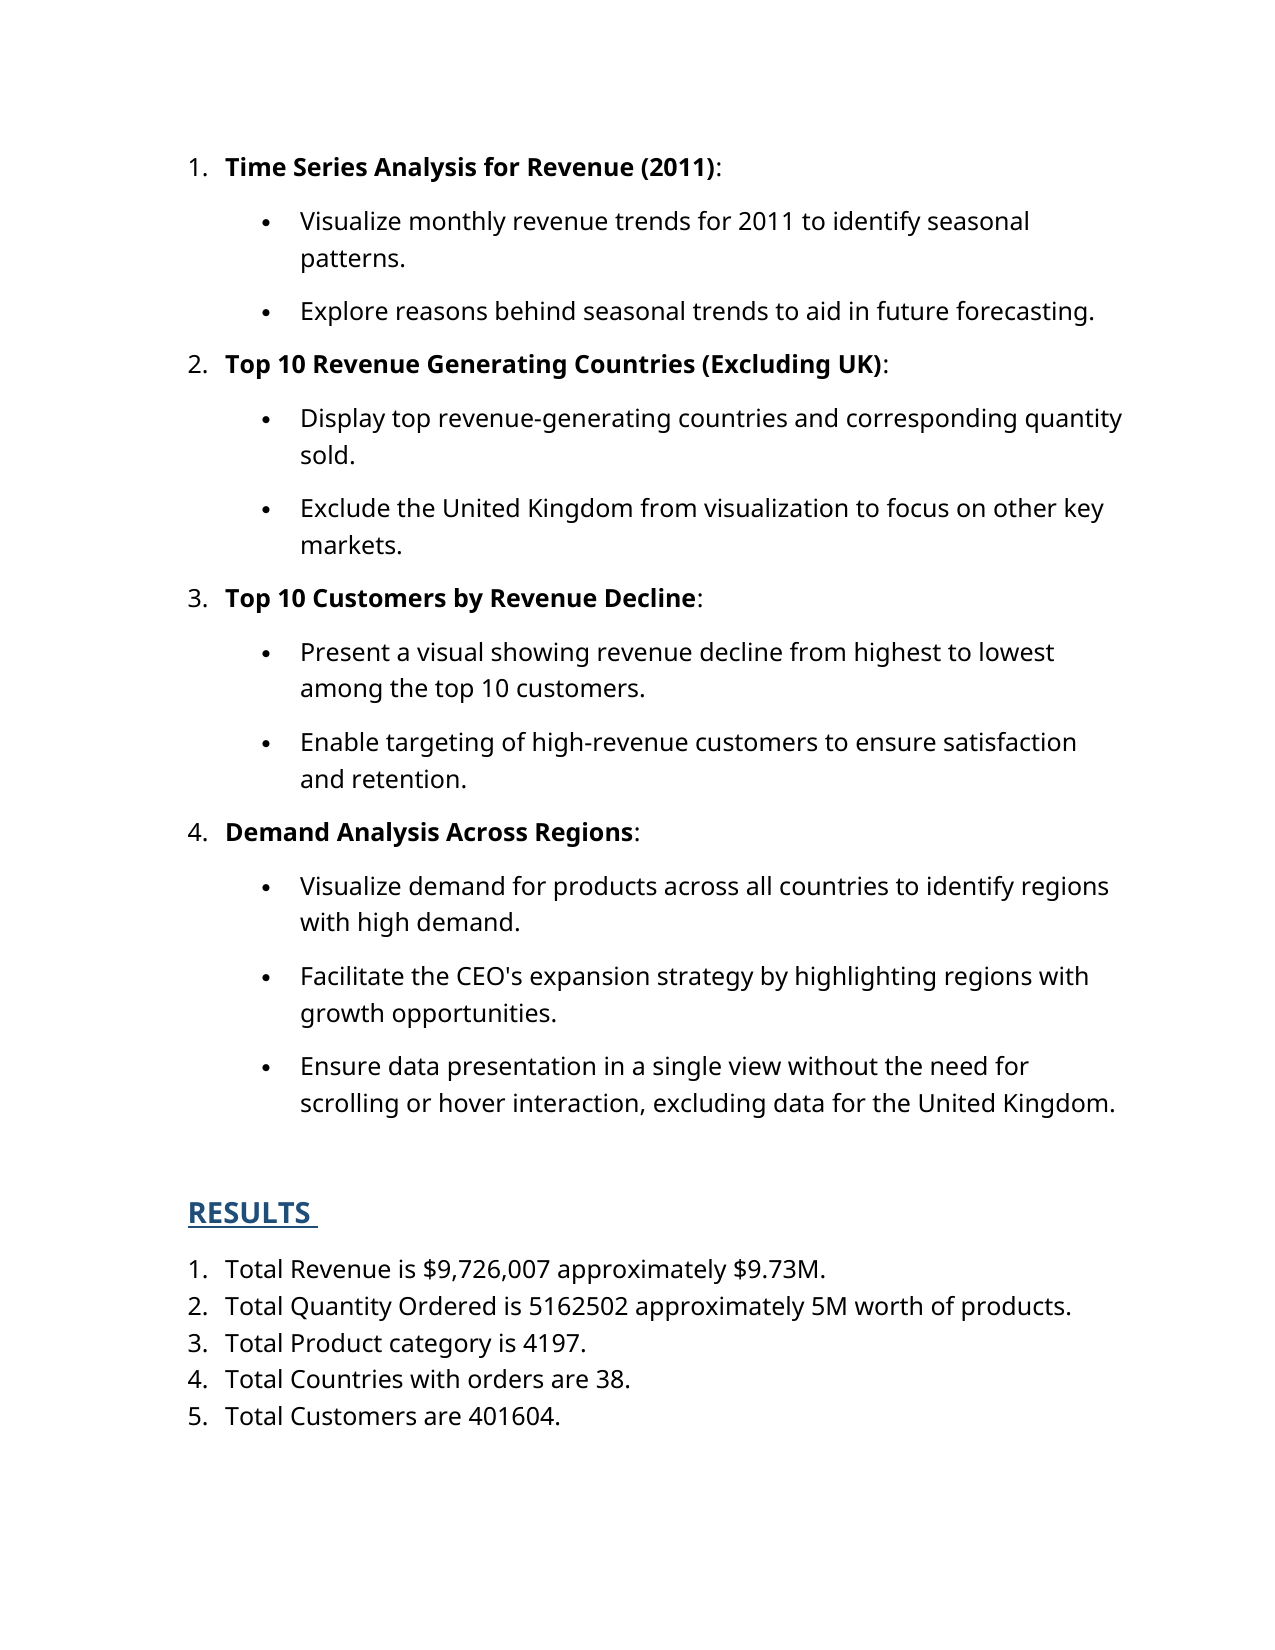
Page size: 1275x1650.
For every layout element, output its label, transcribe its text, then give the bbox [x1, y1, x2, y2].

list Explore reasons behind seasonal trends to aid in future forecasting. [262, 294, 1125, 328]
list Time Series Analysis for Revenue (2011): [187, 150, 1125, 184]
list Ensure data presentation in a single view without the need for scrolling or hover interaction, excluding data for the United Kingdom. [262, 1049, 1125, 1119]
list Top 10 Revenue Generating Countries (Excluding UK): [187, 347, 1125, 381]
text RESULTS [187, 1192, 1125, 1232]
list Exclude the United Kingdom from visualization to focus on other key markets. [262, 491, 1125, 562]
list Total Quantity Ordered is 5162502 approximately 5M worth of products. [187, 1288, 1125, 1323]
list Top 10 Customers by Revenue Decline: [187, 581, 1125, 615]
list Visualize demand for products across all countries to identify regions with high demand. [262, 868, 1125, 939]
list Visualize monthly revenue trends for 2011 to identify seasonal patterns. [262, 203, 1125, 274]
list Total Revenue is $9,726,007 approximately $9.73M. [187, 1252, 1125, 1286]
list Display top revenue-generating countries and corresponding quantity sold. [262, 401, 1125, 471]
list Total Customers are 401604. [187, 1399, 1125, 1433]
list Present a visual showing revenue decline from highest to lowest among the top 10 customers. [262, 634, 1125, 705]
list Demand Analysis Across Regions: [187, 815, 1125, 849]
list Total Countries with orders are 38. [187, 1362, 1125, 1396]
list Facilitate the CEO's expansion strategy by highlighting regions with growth opportunities. [262, 958, 1125, 1029]
list Total Product category is 4197. [187, 1325, 1125, 1359]
list Enable targeting of high-revenue customers to ensure satisfaction and retention. [262, 724, 1125, 795]
